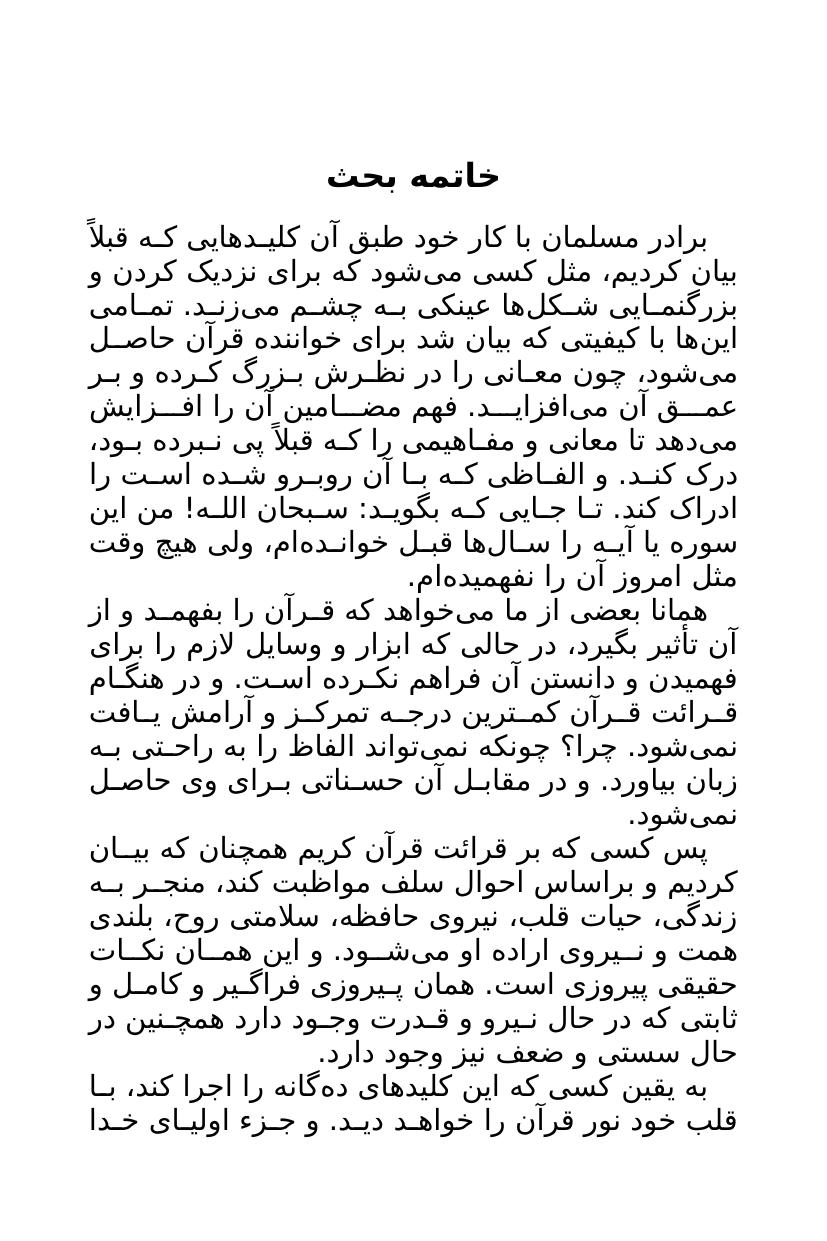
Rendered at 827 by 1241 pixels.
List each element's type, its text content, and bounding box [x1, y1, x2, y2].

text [89, 1069, 738, 1137]
text خاتمه بحث [89, 156, 738, 195]
text پس کسی که بر قرائت قرآن کریم همچنان که بیان کردیم و براساس احوال سلف مواظبت کند، منجر به زندگی، حیات قلب، نیروی حافظه، سلامتی روح، بلندی همت و نیروی اراده او می‌شود. و این همان نکات حقیقی پیروزی است. همان پیروزی فراگیر و کامل و ثابتی که در حال نیرو و قدرت وجود دارد همچنین در حال سستی و ضعف نیز وجود دارد. [89, 831, 738, 1069]
text برادر مسلمان با کار خود طبق آن کلیدهایی که قبلاً بیان کردیم، مثل کسی می‌شود که برای نزدیک کردن و بزرگنمایی شکل‌ها عینکی به چشم می‌زند. تمامی این‌ها با کیفیتی که بیان شد برای خواننده قرآن حاصل می‌شود، چون معانی را در نظرش بزرگ کرده و بر عمق آن می‌افزاید. فهم مضامین آن را افزایش می‌دهد تا معانی و مفاهیمی را که قبلاً پی نبرده بود، درک کند. و الفاظی که با آن روبرو شده است را ادراک کند. تا جایی که بگوید: سبحان الله! من این سوره یا آیه را سال‌ها قبل خوانده‌ام، ولی هیچ وقت مثل امروز آن را نفهمیده‌ام. [89, 220, 738, 593]
text همانا بعضی از ما می‌خواهد که قرآن را بفهمد و از آن تأثیر بگیرد، در حالی که ابزار و وسایل لازم را برای فهمیدن و دانستن آن فراهم نکرده است. و در هنگام قرائت قرآن کمترین درجه تمرکز و آرامش یافت نمی‌شود. چرا؟ چونکه نمی‌تواند الفاظ را به راحتی به زبان بیاورد. و در مقابل آن حسناتی برای وی حاصل نمی‌شود. [89, 593, 738, 831]
